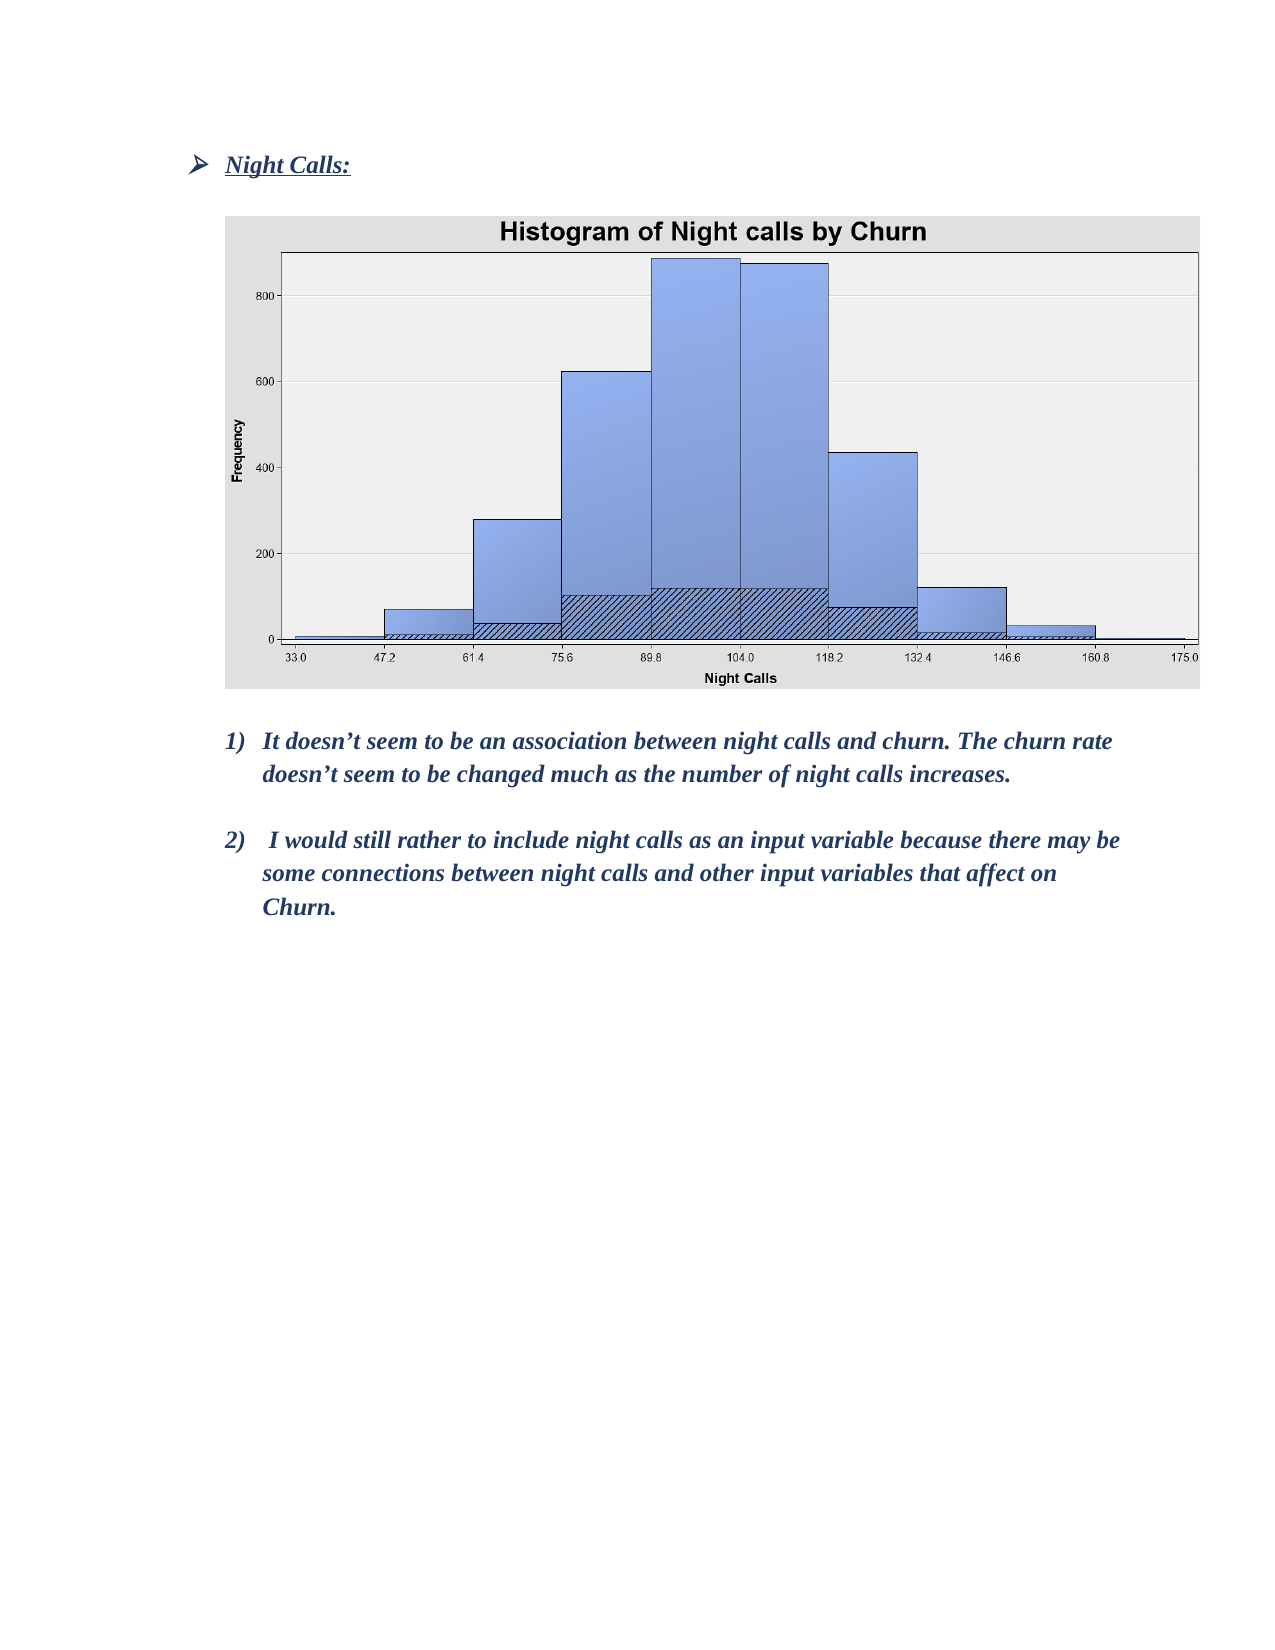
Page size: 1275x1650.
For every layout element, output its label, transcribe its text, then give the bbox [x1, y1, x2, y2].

list It doesn’t seem to be an association between night calls and churn. The churn rate doesn’t seem to be changed much as the number of night calls increases. [225, 726, 1125, 788]
picture [225, 216, 1200, 689]
list I would still rather to include night calls as an input variable because there may be some connections between night calls and other input variables that affect on Churn. [225, 826, 1125, 920]
list Night Calls: [187, 150, 1125, 179]
